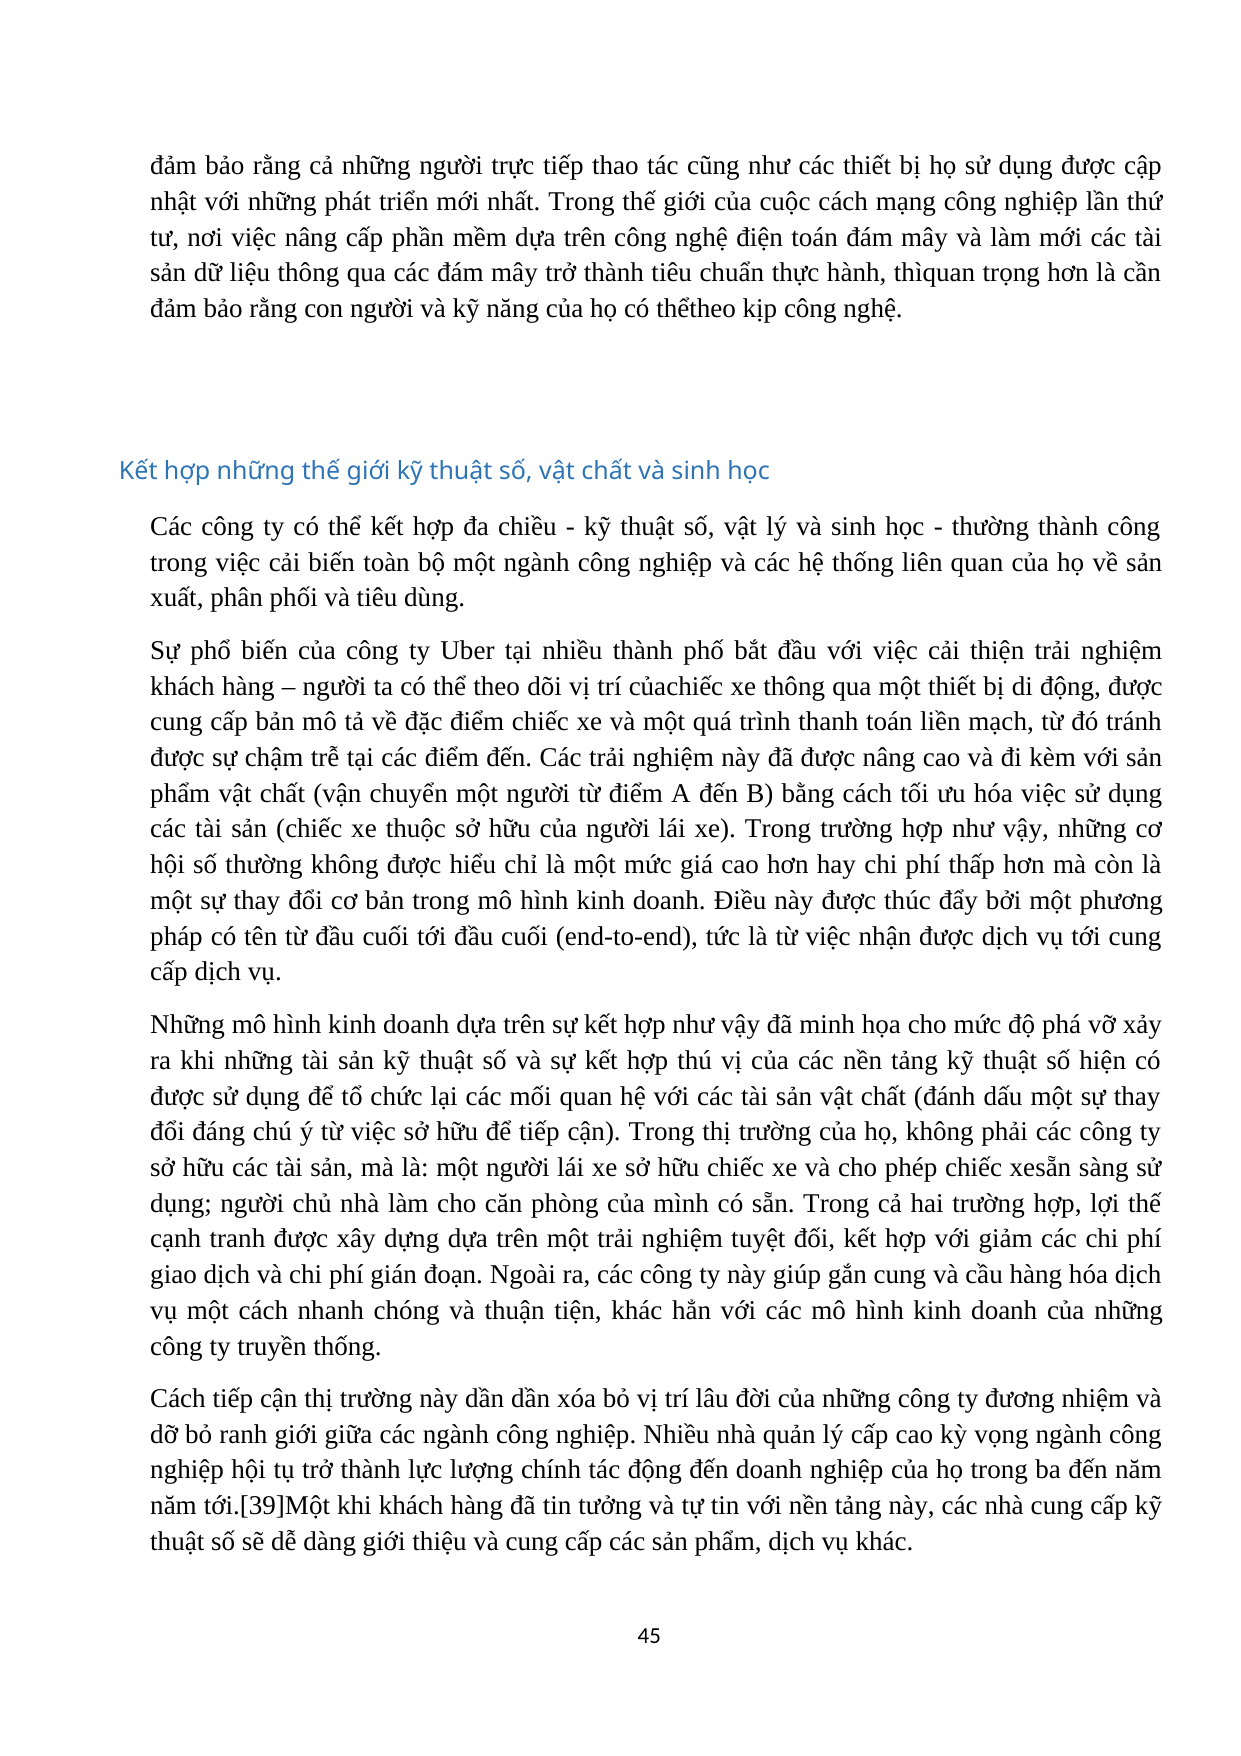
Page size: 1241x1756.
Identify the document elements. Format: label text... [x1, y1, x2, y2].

text đảm bảo rằng cả những người trực tiếp thao tác cũng như các thiết bị họ sử dụng được cập nhật với những phát triển mới nhất. Trong thế giới của cuộc cách mạng công nghiệp lần thứ tư, nơi việc nâng cấp phần mềm dựa trên công nghệ điện toán đám mây và làm mới các tài sản dữ liệu thông qua các đám mây trở thành tiêu chuẩn thực hành, thìquan trọng hơn là cần đảm bảo rằng con người và kỹ năng của họ có thểtheo kịp công nghệ. [150, 149, 1164, 323]
text Sự phổ biến của công ty Uber tại nhiều thành phố bắt đầu với việc cải thiện trải nghiệm khách hàng – người ta có thể theo dõi vị trí củachiếc xe thông qua một thiết bị di động, được cung cấp bản mô tả về đặc điểm chiếc xe và một quá trình thanh toán liền mạch, từ đó tránh được sự chậm trễ tại các điểm đến. Các trải nghiệm này đã được nâng cao và đi kèm với sản phẩm vật chất (vận chuyển một người từ điểm A đến B) bằng cách tối ưu hóa việc sử dụng các tài sản (chiếc xe thuộc sở hữu của người lái xe). Trong trường hợp như vậy, những cơ hội số thường không được hiểu chỉ là một mức giá cao hơn hay chi phí thấp hơn mà còn là một sự thay đổi cơ bản trong mô hình kinh doanh. Điều này được thúc đẩy bởi một phương pháp có tên từ đầu cuối tới đầu cuối (end-to-end), tức là từ việc nhận được dịch vụ tới cung cấp dịch vụ. [150, 634, 1164, 987]
text Các công ty có thể kết hợp đa chiều - kỹ thuật số, vật lý và sinh học - thường thành công trong việc cải biến toàn bộ một ngành công nghiệp và các hệ thống liên quan của họ về sản xuất, phân phối và tiêu dùng. [150, 510, 1164, 613]
text Những mô hình kinh doanh dựa trên sự kết hợp như vậy đã minh họa cho mức độ phá vỡ xảy ra khi những tài sản kỹ thuật số và sự kết hợp thú vị của các nền tảng kỹ thuật số hiện có được sử dụng để tổ chức lại các mối quan hệ với các tài sản vật chất (đánh dấu một sự thay đổi đáng chú ý từ việc sở hữu để tiếp cận). Trong thị trường của họ, không phải các công ty sở hữu các tài sản, mà là: một người lái xe sở hữu chiếc xe và cho phép chiếc xesẵn sàng sử dụng; người chủ nhà làm cho căn phòng của mình có sẵn. Trong cả hai trường hợp, lợi thế cạnh tranh được xây dựng dựa trên một trải nghiệm tuyệt đối, kết hợp với giảm các chi phí giao dịch và chi phí gián đoạn. Ngoài ra, các công ty này giúp gắn cung và cầu hàng hóa dịch vụ một cách nhanh chóng và thuận tiện, khác hẳn với các mô hình kinh doanh của những công ty truyền thống. [150, 1008, 1164, 1361]
text Cách tiếp cận thị trường này dần dần xóa bỏ vị trí lâu đời của những công ty đương nhiệm và dỡ bỏ ranh giới giữa các ngành công nghiệp. Nhiều nhà quản lý cấp cao kỳ vọng ngành công nghiệp hội tụ trở thành lực lượng chính tác động đến doanh nghiệp của họ trong ba đến năm năm tới.[39]Một khi khách hàng đã tin tưởng và tự tin với nền tảng này, các nhà cung cấp kỹ thuật số sẽ dễ dàng giới thiệu và cung cấp các sản phẩm, dịch vụ khác. [150, 1382, 1164, 1556]
subtitle Kết hợp những thế giới kỹ thuật số, vật chất và sinh học [119, 453, 1186, 487]
